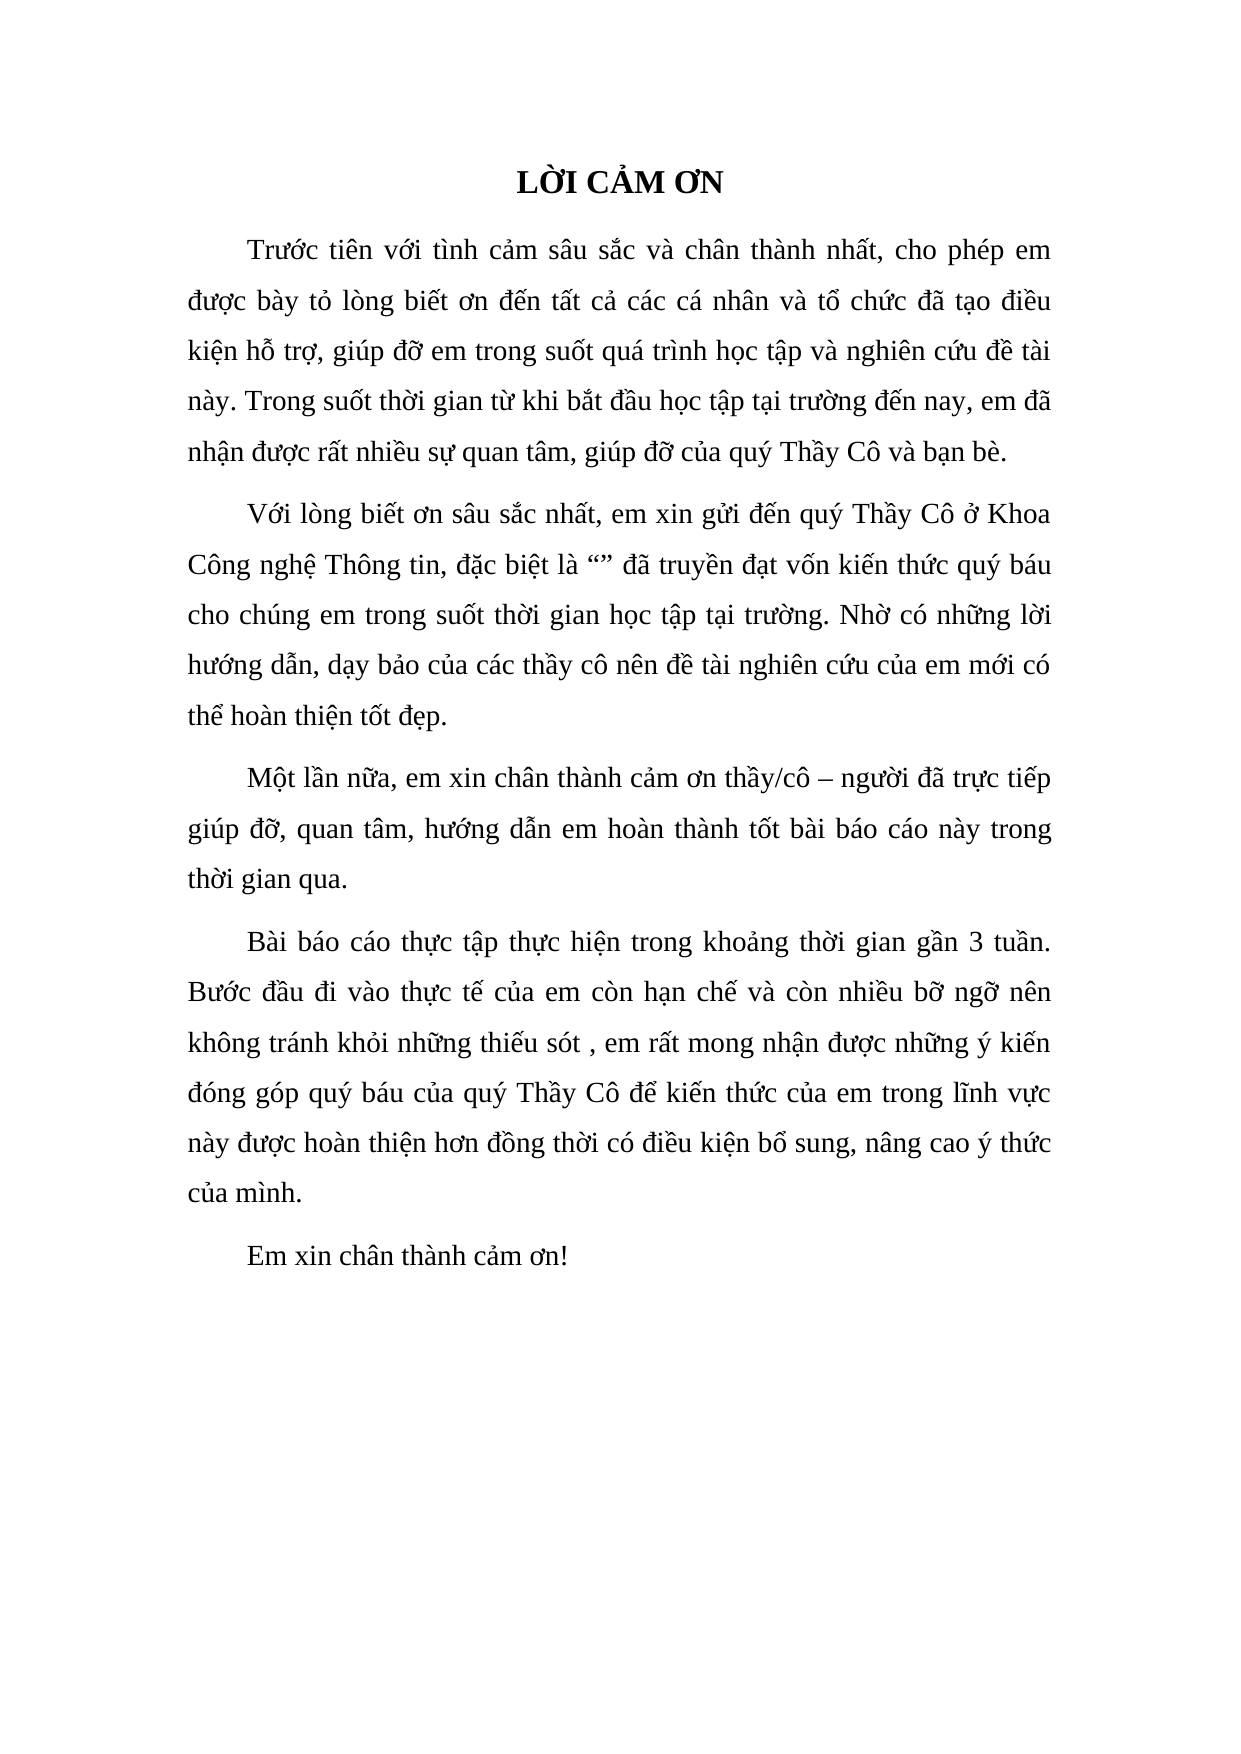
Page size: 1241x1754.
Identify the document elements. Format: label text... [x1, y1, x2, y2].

text Em xin chân thành cảm ơn! [187, 1238, 1053, 1272]
subtitle LỜI CẢM ƠN [187, 162, 1053, 201]
text Trước tiên với tình cảm sâu sắc và chân thành nhất, cho phép em được bày tỏ lòng biết ơn đến tất cả các cá nhân và tổ chức đã tạo điều kiện hỗ trợ, giúp đỡ em trong suốt quá trình học tập và nghiên cứu đề tài này. Trong suốt thời gian từ khi bắt đầu học tập tại trường đến nay, em đã nhận được rất nhiều sự quan tâm, giúp đỡ của quý Thầy Cô và bạn bè. [187, 232, 1053, 467]
text Một lần nữa, em xin chân thành cảm ơn thầy/cô – người đã trực tiếp giúp đỡ, quan tâm, hướng dẫn em hoàn thành tốt bài báo cáo này trong thời gian qua. [187, 761, 1053, 895]
text Với lòng biết ơn sâu sắc nhất, em xin gửi đến quý Thầy Cô ở Khoa Công nghệ Thông tin, đặc biệt là “” đã truyền đạt vốn kiến thức quý báu cho chúng em trong suốt thời gian học tập tại trường. Nhờ có những lời hướng dẫn, dạy bảo của các thầy cô nên đề tài nghiên cứu của em mới có thể hoàn thiện tốt đẹp. [187, 497, 1053, 731]
text Bài báo cáo thực tập thực hiện trong khoảng thời gian gần 3 tuần. Bước đầu đi vào thực tế của em còn hạn chế và còn nhiều bỡ ngỡ nên không tránh khỏi những thiếu sót , em rất mong nhận được những ý kiến đóng góp quý báu của quý Thầy Cô để kiến thức của em trong lĩnh vực này được hoàn thiện hơn đồng thời có điều kiện bổ sung, nâng cao ý thức của mình. [187, 924, 1053, 1209]
